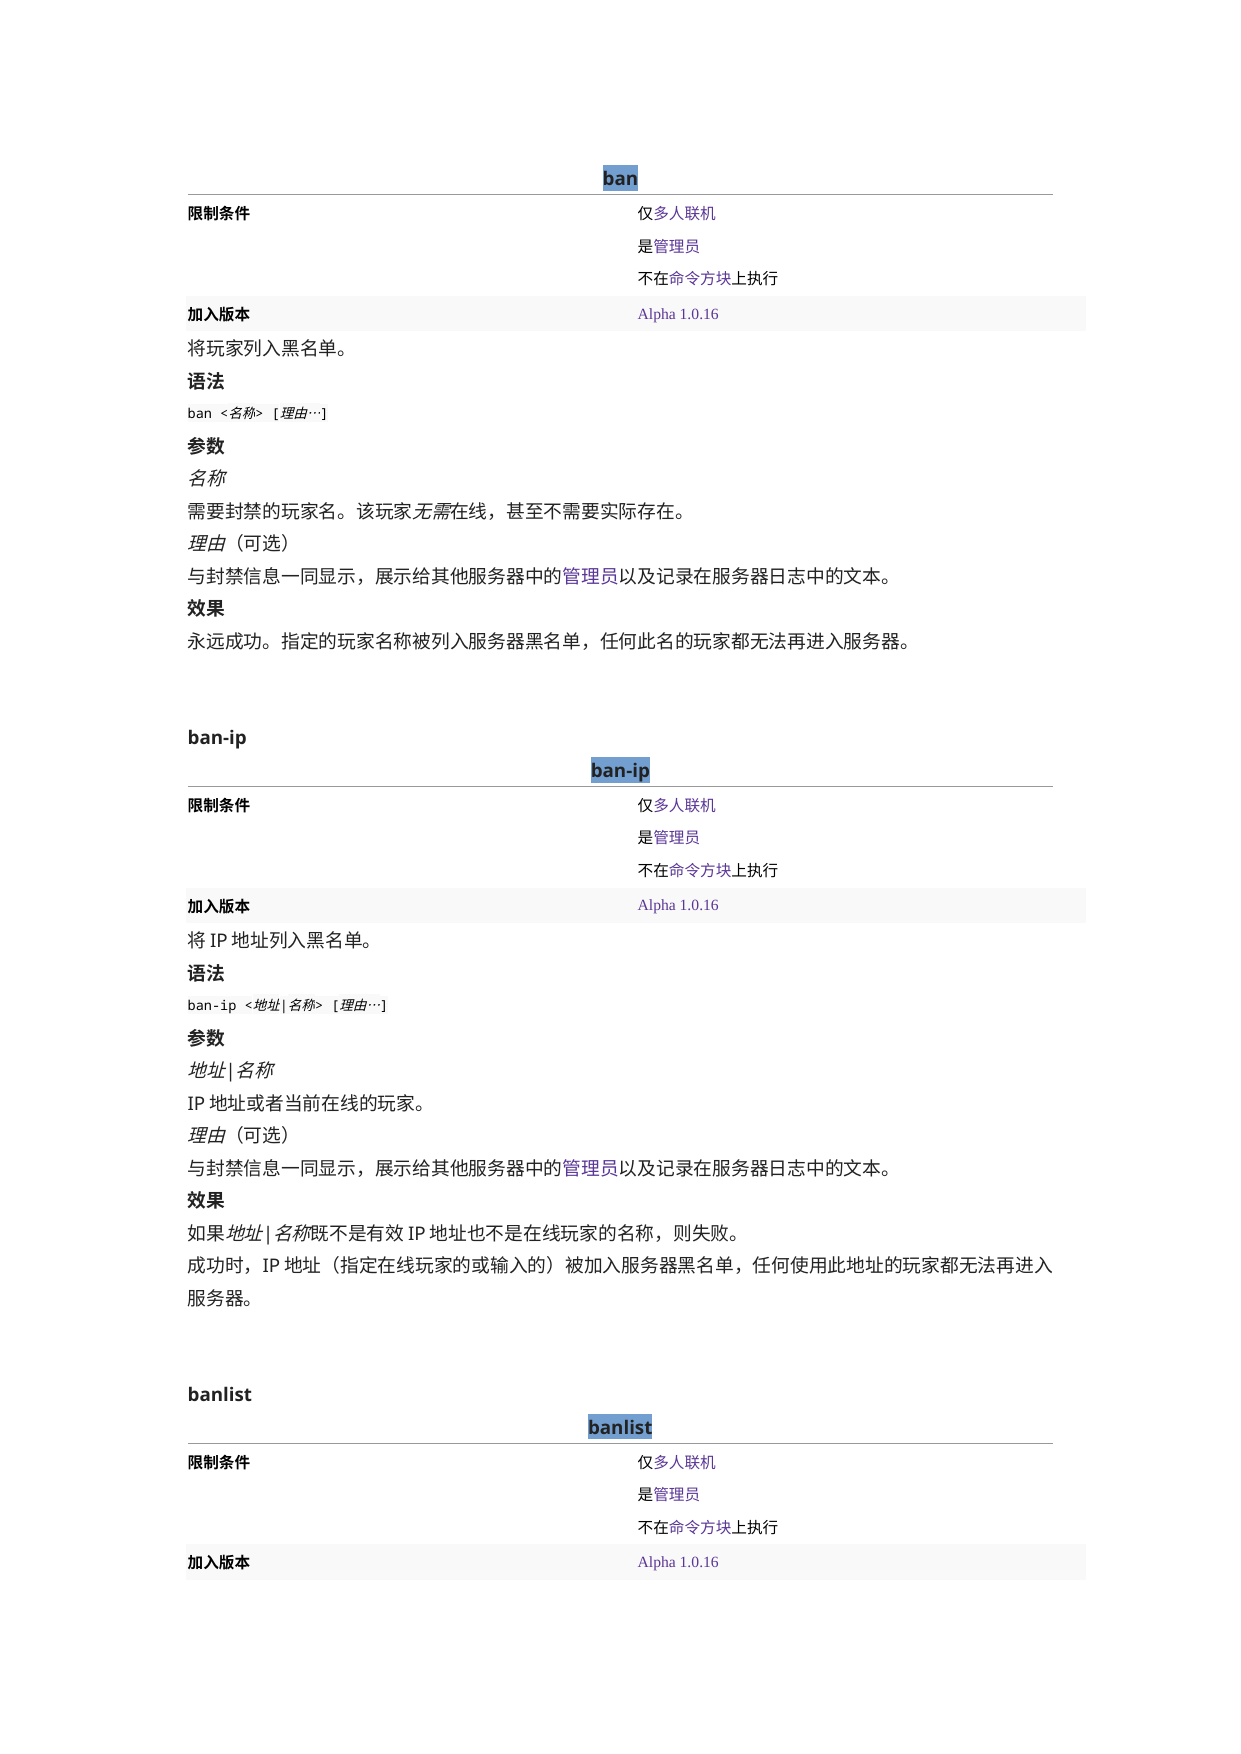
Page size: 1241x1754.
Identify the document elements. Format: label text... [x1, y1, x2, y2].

text IP地址或者当前在线的玩家。 [187, 1086, 1053, 1118]
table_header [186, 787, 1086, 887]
text 语法 [187, 364, 1053, 396]
text ban-ip <地址|名称> [理由…] [187, 988, 1053, 1021]
text 理由（可选） [187, 526, 1053, 559]
text 成功时，IP地址（指定在线玩家的或输入的）被加入服务器黑名单，任何使用此地址的玩家都无法再进入服务器。 [187, 1248, 1053, 1313]
text 与封禁信息一同显示，展示给其他服务器中的管理员以及记录在服务器日志中的文本。 [187, 559, 1053, 591]
text 语法 [187, 956, 1053, 988]
text 与封禁信息一同显示，展示给其他服务器中的管理员以及记录在服务器日志中的文本。 [187, 1151, 1053, 1183]
text 名称 [187, 461, 1053, 494]
text 参数 [187, 429, 1053, 461]
text 需要封禁的玩家名。该玩家无需在线，甚至不需要实际存在。 [187, 494, 1053, 526]
text 将IP地址列入黑名单。 [187, 923, 1053, 956]
text banlist [187, 1378, 1053, 1411]
text 永远成功。指定的玩家名称被列入服务器黑名单，任何此名的玩家都无法再进入服务器。 [187, 624, 1053, 656]
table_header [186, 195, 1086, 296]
text 地址|名称 [187, 1053, 1053, 1086]
text ban [187, 162, 1053, 195]
text banlist [187, 1411, 1053, 1443]
text ban <名称> [理由…] [187, 396, 1053, 429]
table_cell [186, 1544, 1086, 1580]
text 将玩家列入黑名单。 [187, 331, 1053, 364]
text 如果地址|名称既不是有效IP地址也不是在线玩家的名称，则失败。 [187, 1216, 1053, 1248]
text 效果 [187, 1183, 1053, 1216]
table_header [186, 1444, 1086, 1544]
text ban-ip [187, 754, 1053, 787]
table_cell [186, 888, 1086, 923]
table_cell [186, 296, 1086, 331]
text ban-ip [187, 721, 1053, 754]
text 参数 [187, 1021, 1053, 1053]
text 效果 [187, 591, 1053, 624]
text 理由（可选） [187, 1118, 1053, 1151]
